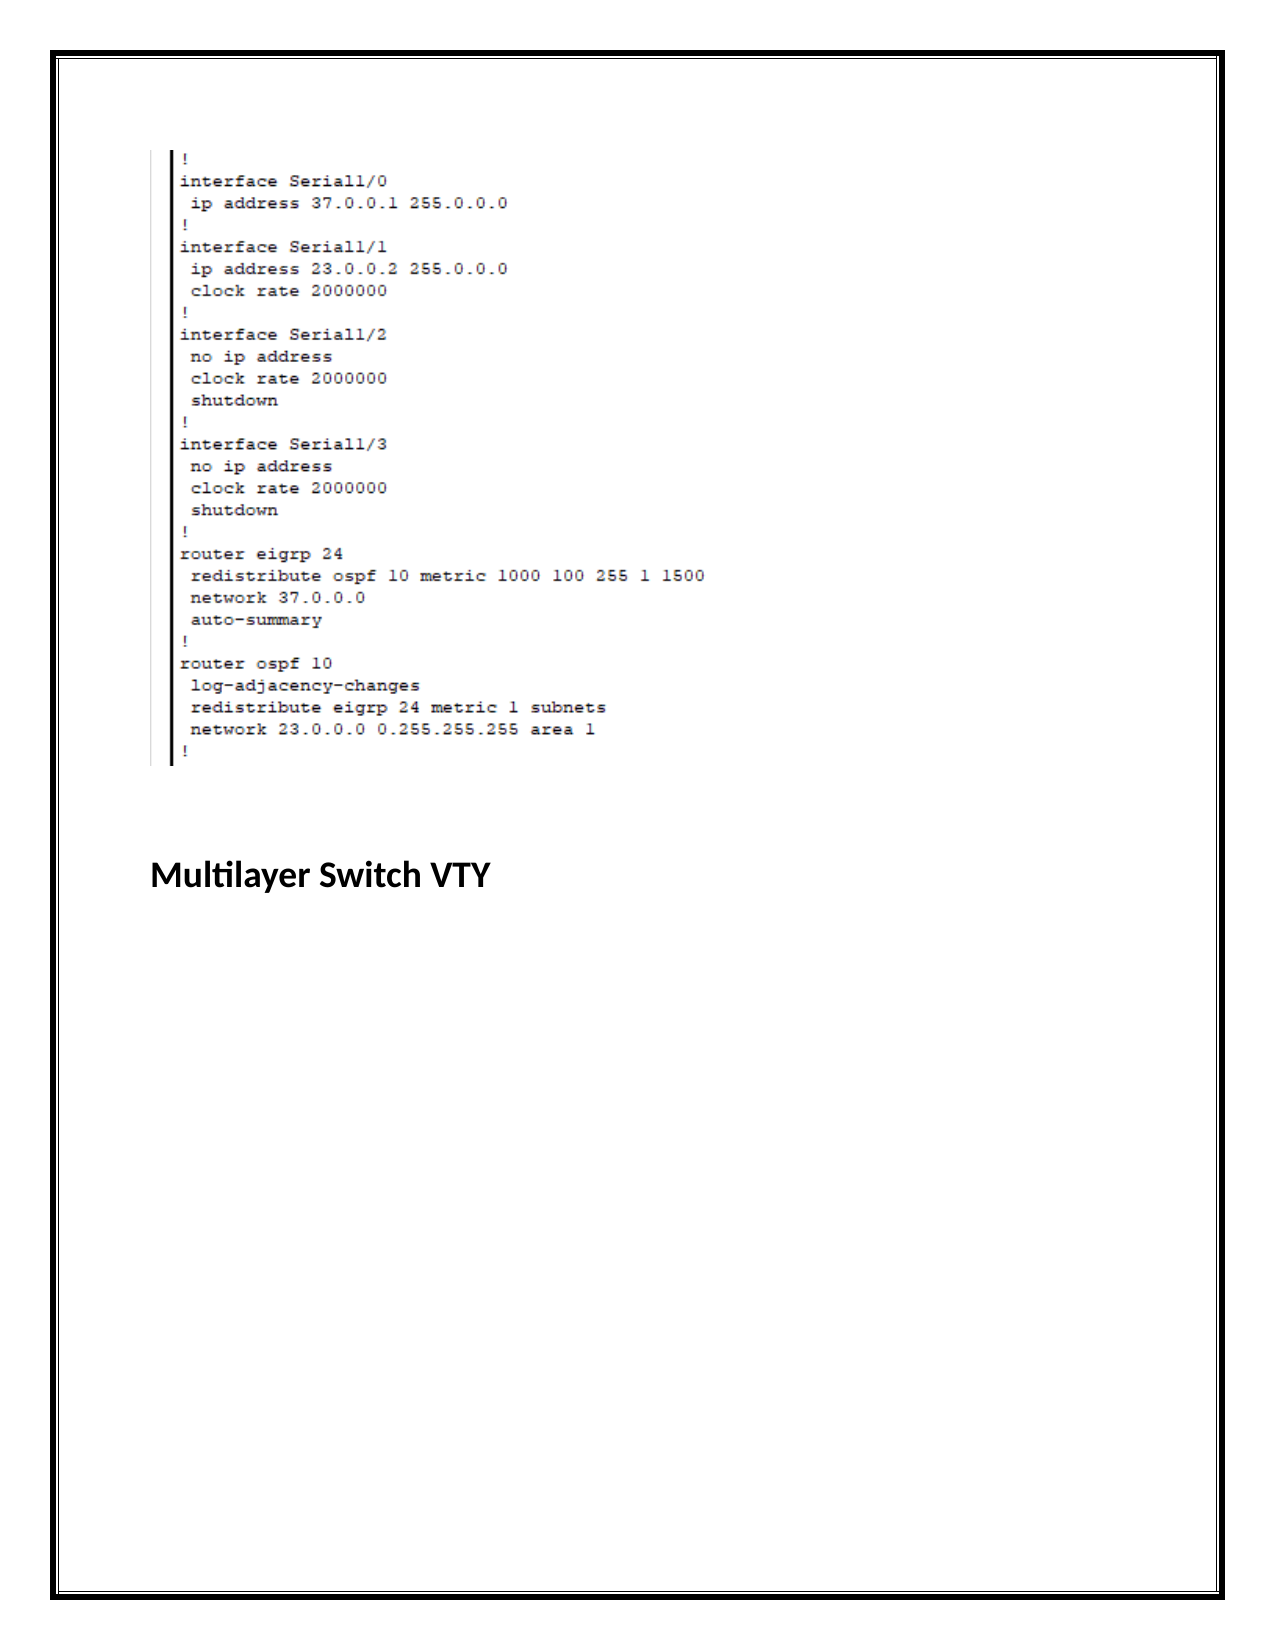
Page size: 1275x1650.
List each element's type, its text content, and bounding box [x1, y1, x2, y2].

text Multilayer Switch VTY [150, 851, 1125, 897]
picture [150, 150, 912, 766]
